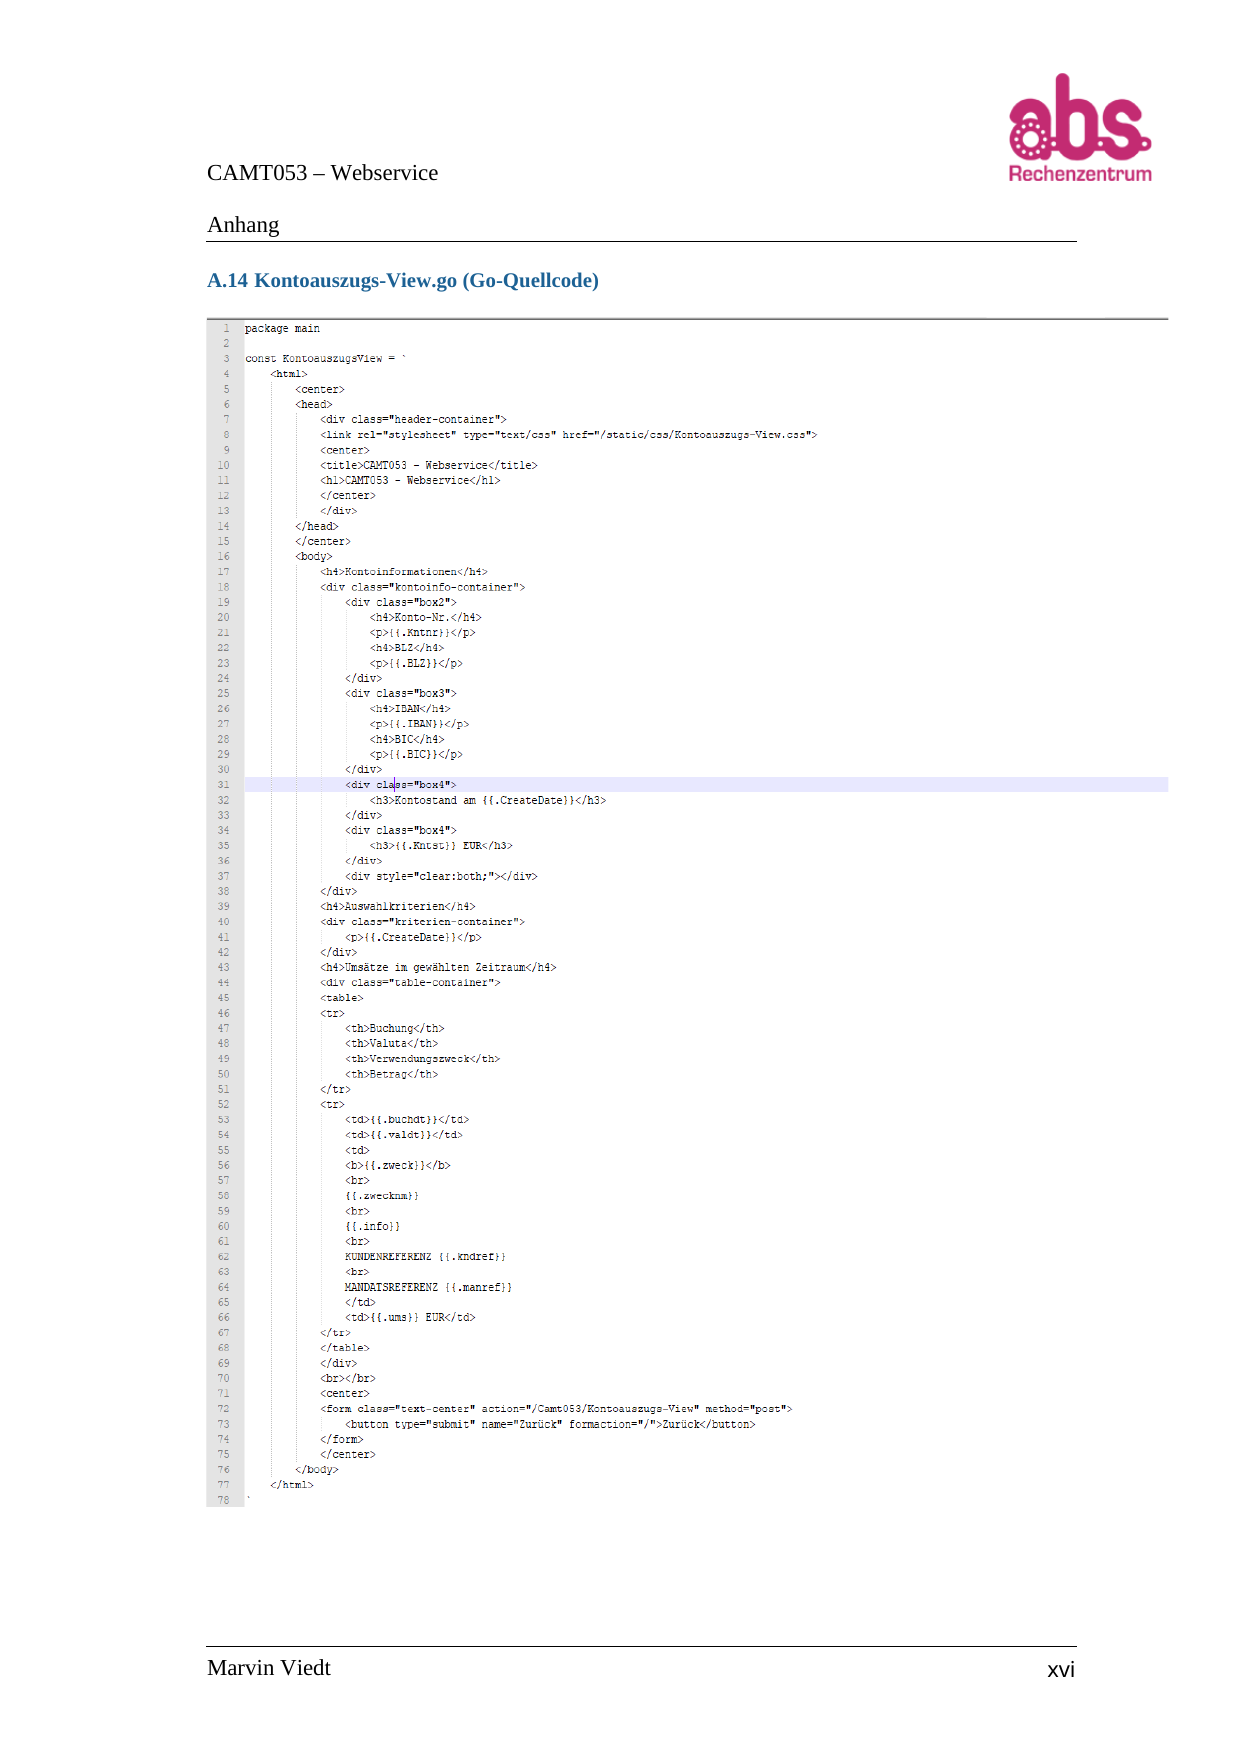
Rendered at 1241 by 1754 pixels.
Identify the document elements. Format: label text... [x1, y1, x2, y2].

picture [206, 317, 1169, 1507]
picture [1009, 73, 1152, 181]
text A.14 Kontoauszugs-View.go (Go-Quellcode) [207, 268, 1063, 292]
